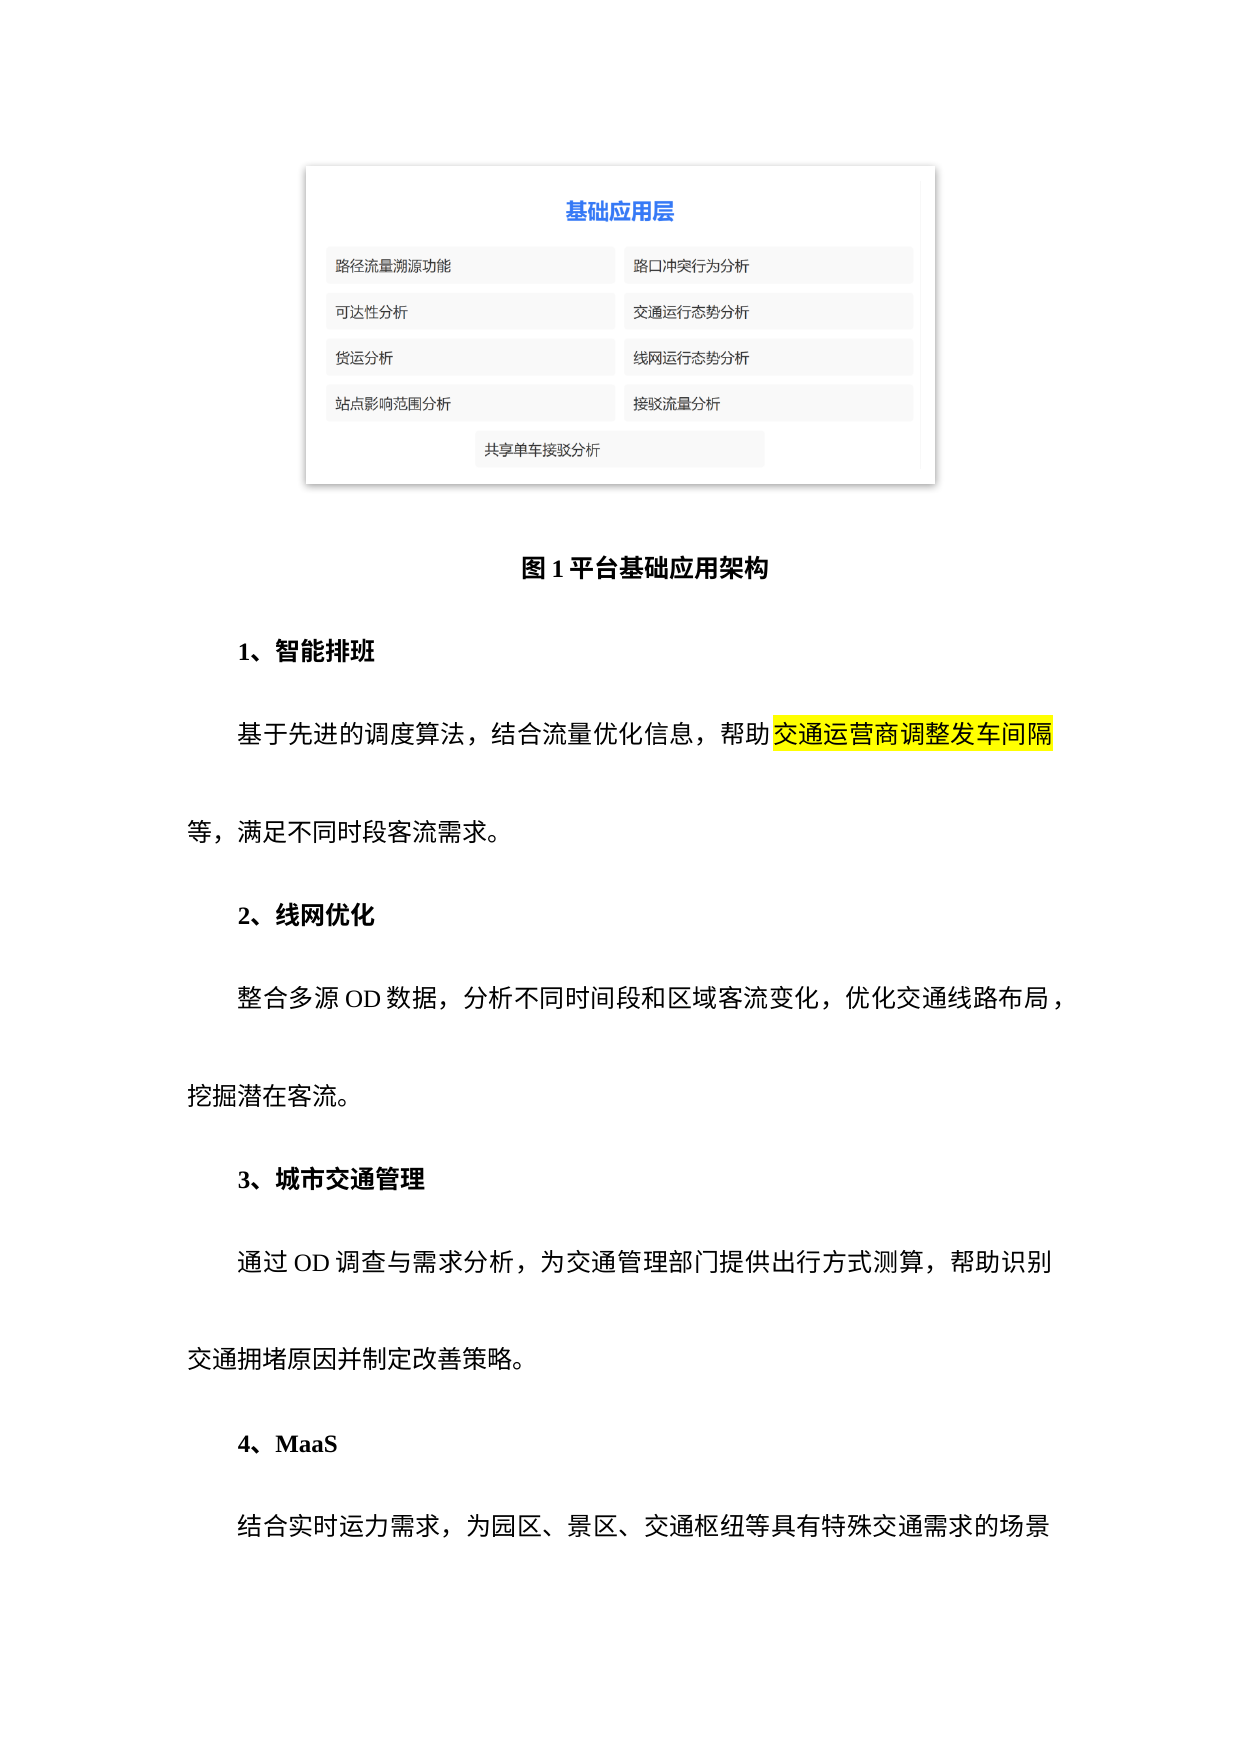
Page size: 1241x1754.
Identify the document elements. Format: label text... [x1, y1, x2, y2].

picture [320, 181, 921, 469]
text 整合多源OD数据，分析不同时间段和区域客流变化，优化交通线路布局，挖掘潜在客流。 [187, 964, 1053, 1127]
text 基于先进的调度算法，结合流量优化信息，帮助交通运营商调整发车间隔等，满足不同时段客流需求。 [187, 701, 1053, 863]
text 1、智能排班 [187, 617, 1053, 682]
text 图1平台基础应用架构 [187, 534, 1053, 599]
text 3、城市交通管理 [187, 1145, 1053, 1210]
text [187, 1492, 1053, 1557]
text 4、MaaS [187, 1409, 1053, 1474]
text 2、线网优化 [187, 881, 1053, 946]
text 通过OD调查与需求分析，为交通管理部门提供出行方式测算，帮助识别交通拥堵原因并制定改善策略。 [187, 1228, 1053, 1391]
